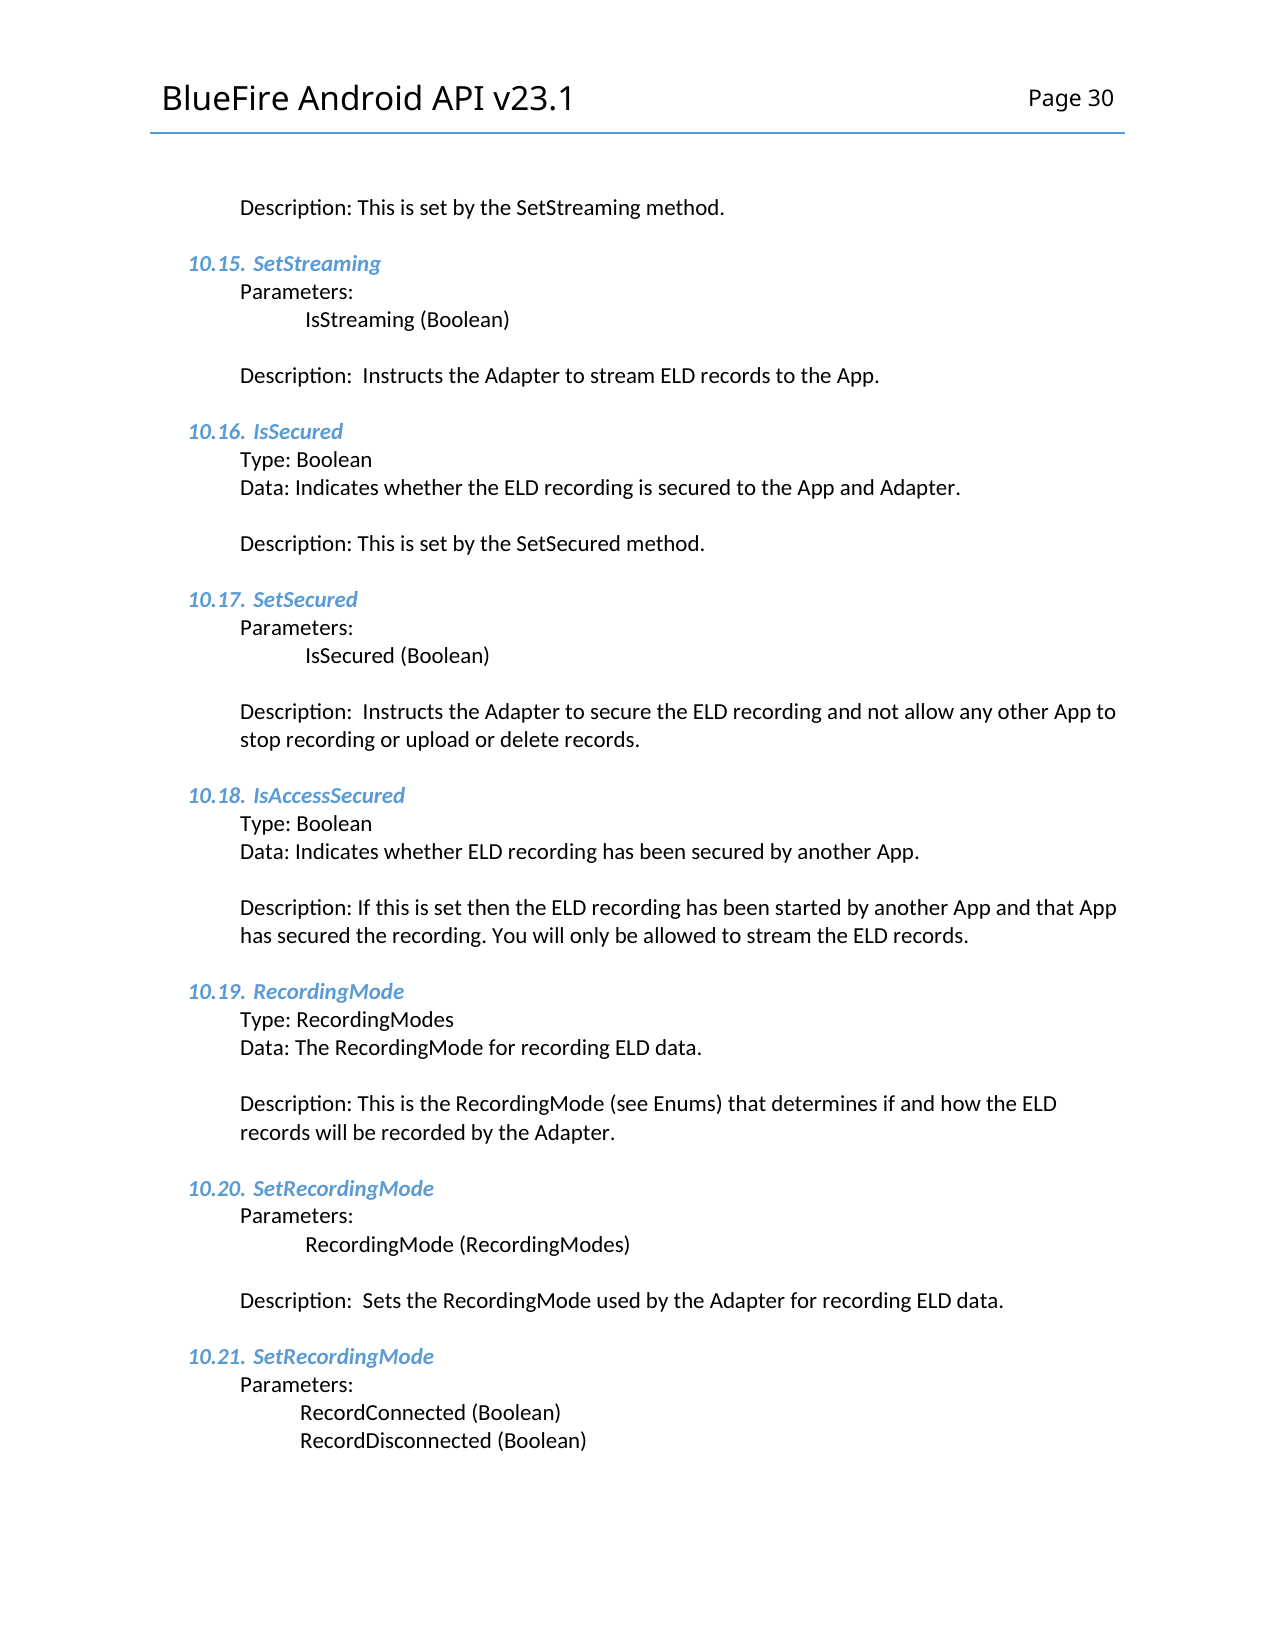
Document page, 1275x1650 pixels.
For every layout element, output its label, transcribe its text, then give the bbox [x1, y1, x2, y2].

text RecordConnected (Boolean) [300, 1398, 1125, 1426]
text RecordingMode (RecordingModes) [300, 1230, 1125, 1258]
text IsSecured (Boolean) [300, 641, 1125, 669]
text Description: This is set by the SetSecured method. [240, 529, 1125, 585]
text Description: This is set by the SetStreaming method. [240, 193, 1125, 249]
text Description: Sets the RecordingMode used by the Adapter for recording ELD data. [240, 1286, 1125, 1314]
list SetRecordingMode [187, 1174, 1125, 1202]
list IsAccessSecured [187, 781, 1125, 809]
text Type: Boolean [240, 445, 1125, 473]
text Description: Instructs the Adapter to secure the ELD recording and not allow any other App to stop recording or upload or delete records. [240, 697, 1125, 753]
text Data: The RecordingMode for recording ELD data. [240, 1033, 1125, 1062]
list RecordingMode [187, 977, 1125, 1006]
text Type: RecordingModes [240, 1006, 1125, 1033]
text Type: Boolean [240, 809, 1125, 837]
text RecordDisconnected (Boolean) [300, 1426, 1125, 1454]
list SetSecured [187, 585, 1125, 613]
text Parameters: [240, 1370, 1125, 1398]
text Description: Instructs the Adapter to stream ELD records to the App. [240, 361, 1125, 389]
list SetRecordingMode [187, 1342, 1125, 1370]
text Parameters: [240, 613, 1125, 641]
text IsStreaming (Boolean) [300, 305, 1125, 333]
list SetStreaming [187, 249, 1125, 277]
text Description: If this is set then the ELD recording has been started by another App and that App has secured the recording. You will only be allowed to stream the ELD records. [240, 893, 1125, 949]
text Data: Indicates whether ELD recording has been secured by another App. [240, 837, 1125, 865]
text Parameters: [240, 277, 1125, 305]
text Description: This is the RecordingMode (see Enums) that determines if and how the ELD records will be recorded by the Adapter. [240, 1089, 1125, 1174]
text Parameters: [240, 1202, 1125, 1230]
text Data: Indicates whether the ELD recording is secured to the App and Adapter. [240, 473, 1125, 501]
list IsSecured [187, 417, 1125, 445]
